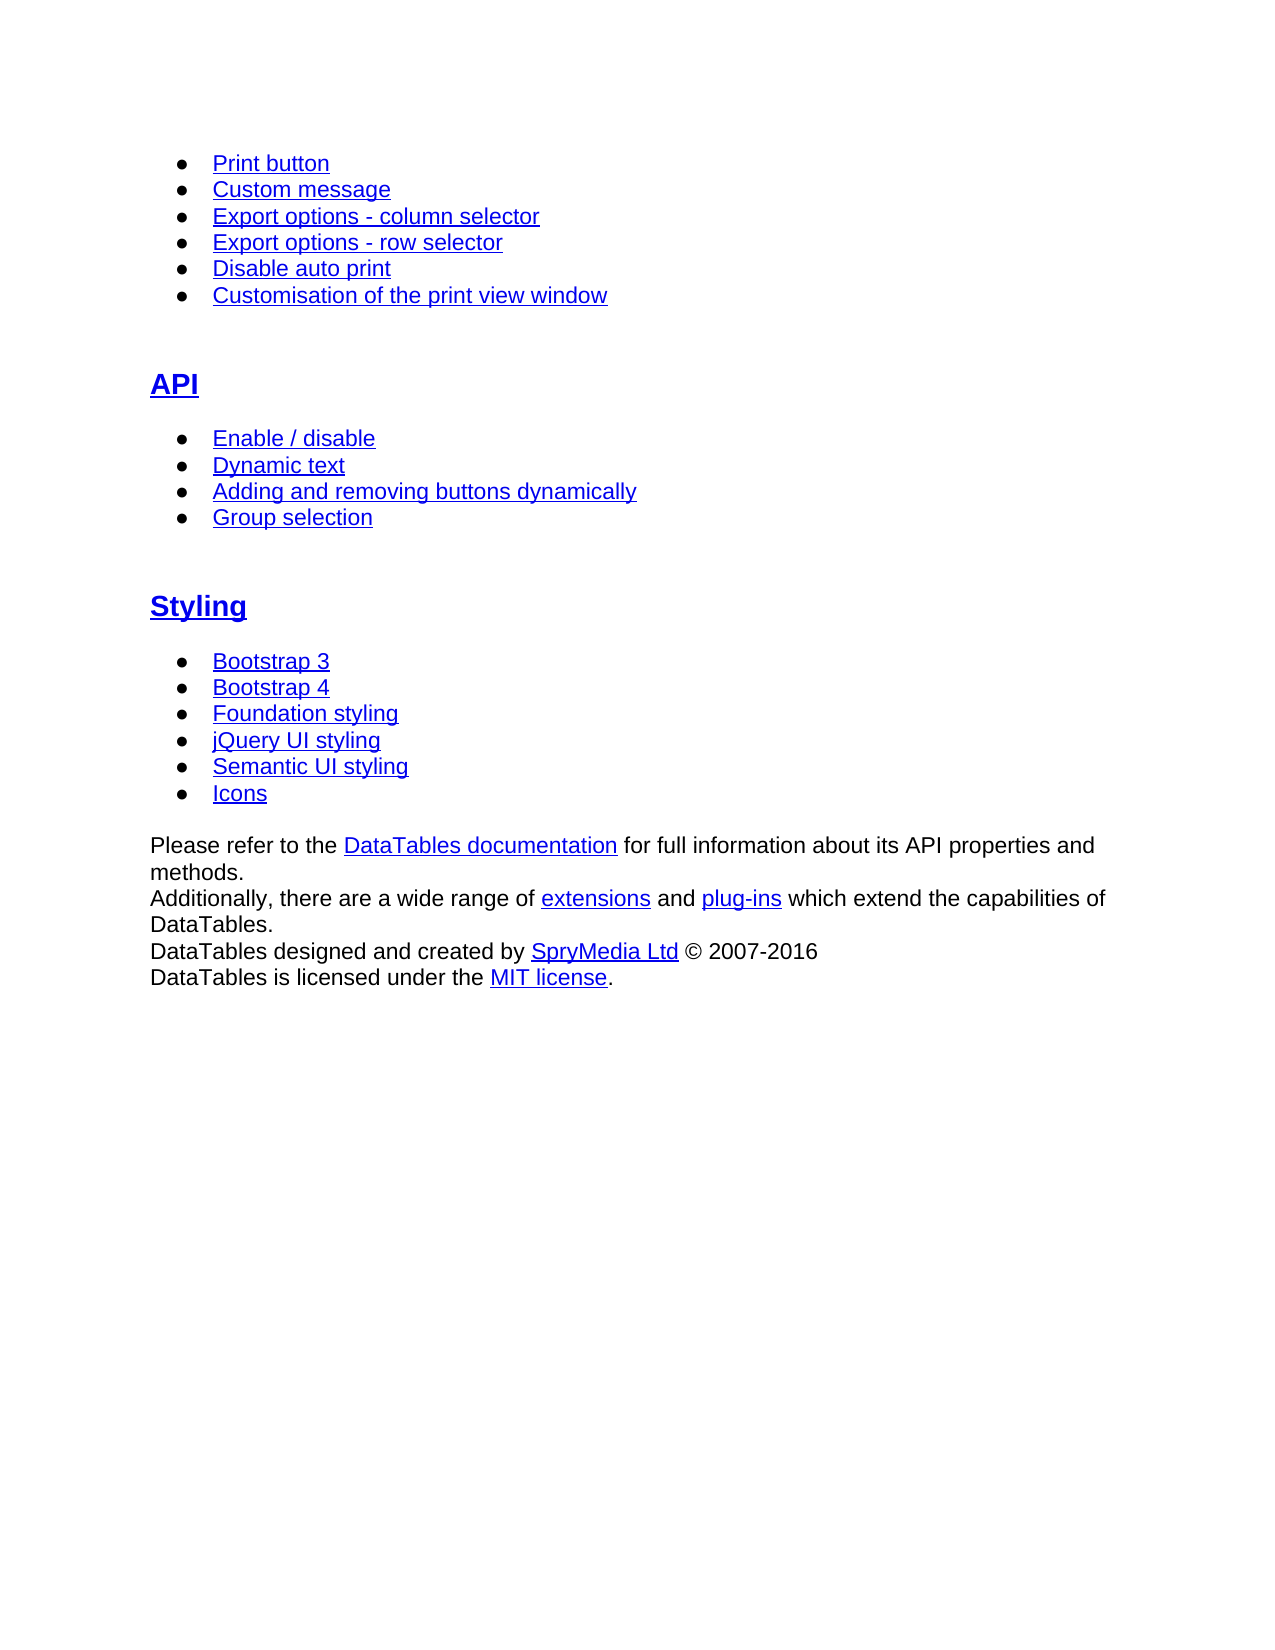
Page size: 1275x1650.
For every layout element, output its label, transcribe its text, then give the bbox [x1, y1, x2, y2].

list Dynamic text [175, 452, 1125, 478]
list Foundation styling [175, 700, 1125, 727]
list Enable / disable [175, 425, 1125, 452]
text Please refer to the DataTables documentation for full information about its API properties and methods. [150, 832, 1125, 885]
text DataTables is licensed under the MIT license. [150, 964, 1125, 990]
list Bootstrap 4 [175, 674, 1125, 700]
list Disable auto print [175, 255, 1125, 282]
text DataTables designed and created by SpryMedia Ltd © 2007-2016 [150, 938, 1125, 964]
list Icons [175, 779, 1125, 806]
list jQuery UI styling [175, 727, 1125, 753]
text Styling [150, 589, 1125, 623]
list Customisation of the print view window [175, 282, 1125, 308]
list Bootstrap 3 [175, 648, 1125, 674]
list Semantic UI styling [175, 753, 1125, 779]
list Group selection [175, 504, 1125, 531]
text Additionally, there are a wide range of extensions and plug-ins which extend the capabilities of DataTables. [150, 885, 1125, 938]
text API [150, 367, 1125, 400]
list Custom message [175, 176, 1125, 203]
list Adding and removing buttons dynamically [175, 478, 1125, 504]
list Export options - row selector [175, 229, 1125, 255]
list Print button [175, 150, 1125, 176]
list Export options - column selector [175, 203, 1125, 229]
